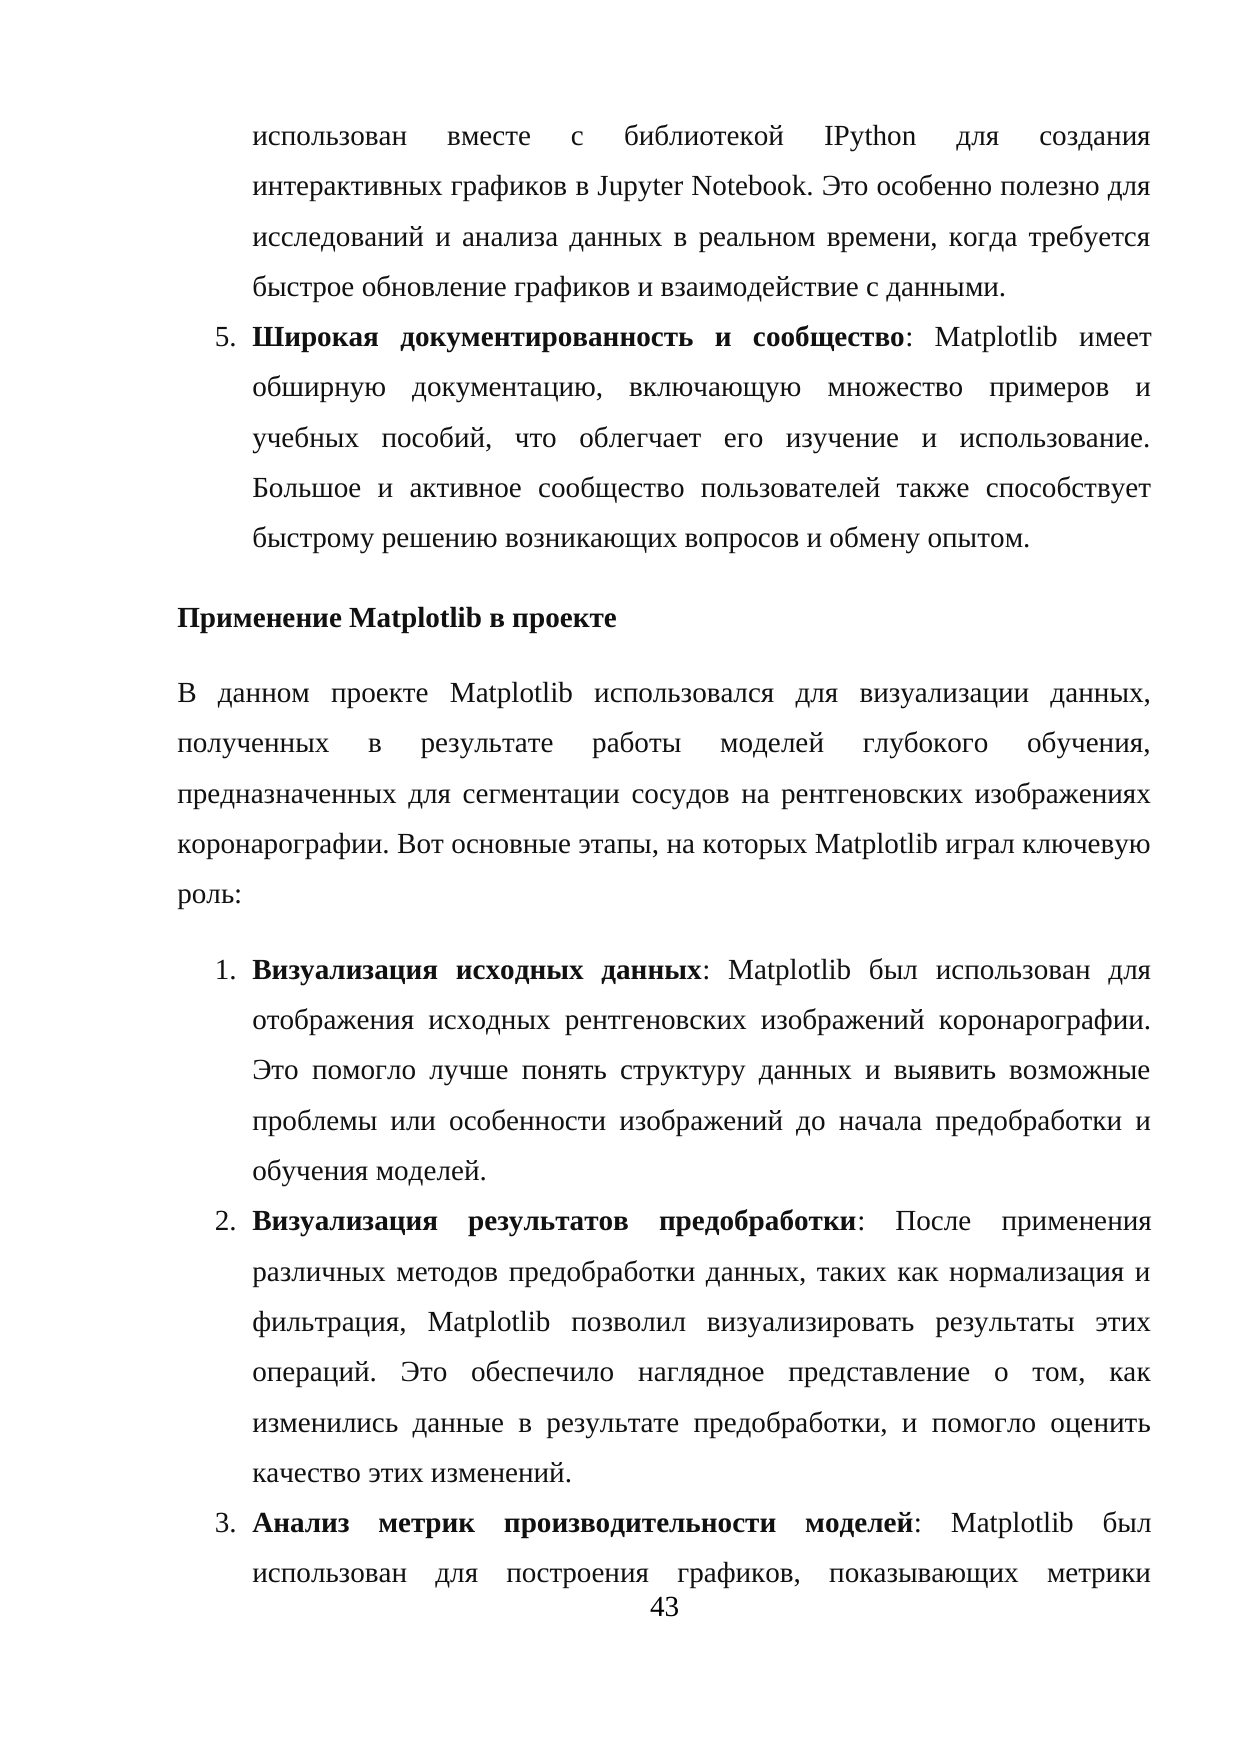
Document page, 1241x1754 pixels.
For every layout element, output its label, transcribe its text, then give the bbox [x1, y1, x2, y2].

list Визуализация результатов предобработки: После применения различных методов предобработки данных, таких как нормализация и фильтрация, Matplotlib позволил визуализировать результаты этих операций. Это обеспечило наглядное представление о том, как изменились данные в результате предобработки, и помогло оценить качество этих изменений. [214, 1203, 1152, 1488]
list Широкая документированность и сообщество: Matplotlib имеет обширную документацию, включающую множество примеров и учебных пособий, что облегчает его изучение и использование. Большое и активное сообщество пользователей также способствует быстрому решению возникающих вопросов и обмену опытом. [214, 319, 1152, 554]
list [214, 118, 1152, 302]
list Визуализация исходных данных: Matplotlib был использован для отображения исходных рентгеновских изображений коронарографии. Это помогло лучше понять структуру данных и выявить возможные проблемы или особенности изображений до начала предобработки и обучения моделей. [214, 952, 1152, 1187]
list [214, 1505, 1152, 1589]
text В данном проекте Matplotlib использовался для визуализации данных, полученных в результате работы моделей глубокого обучения, предназначенных для сегментации сосудов на рентгеновских изображениях коронарографии. Вот основные этапы, на которых Matplotlib играл ключевую роль: [177, 675, 1152, 910]
subtitle Применение Matplotlib в проекте [177, 600, 1152, 633]
